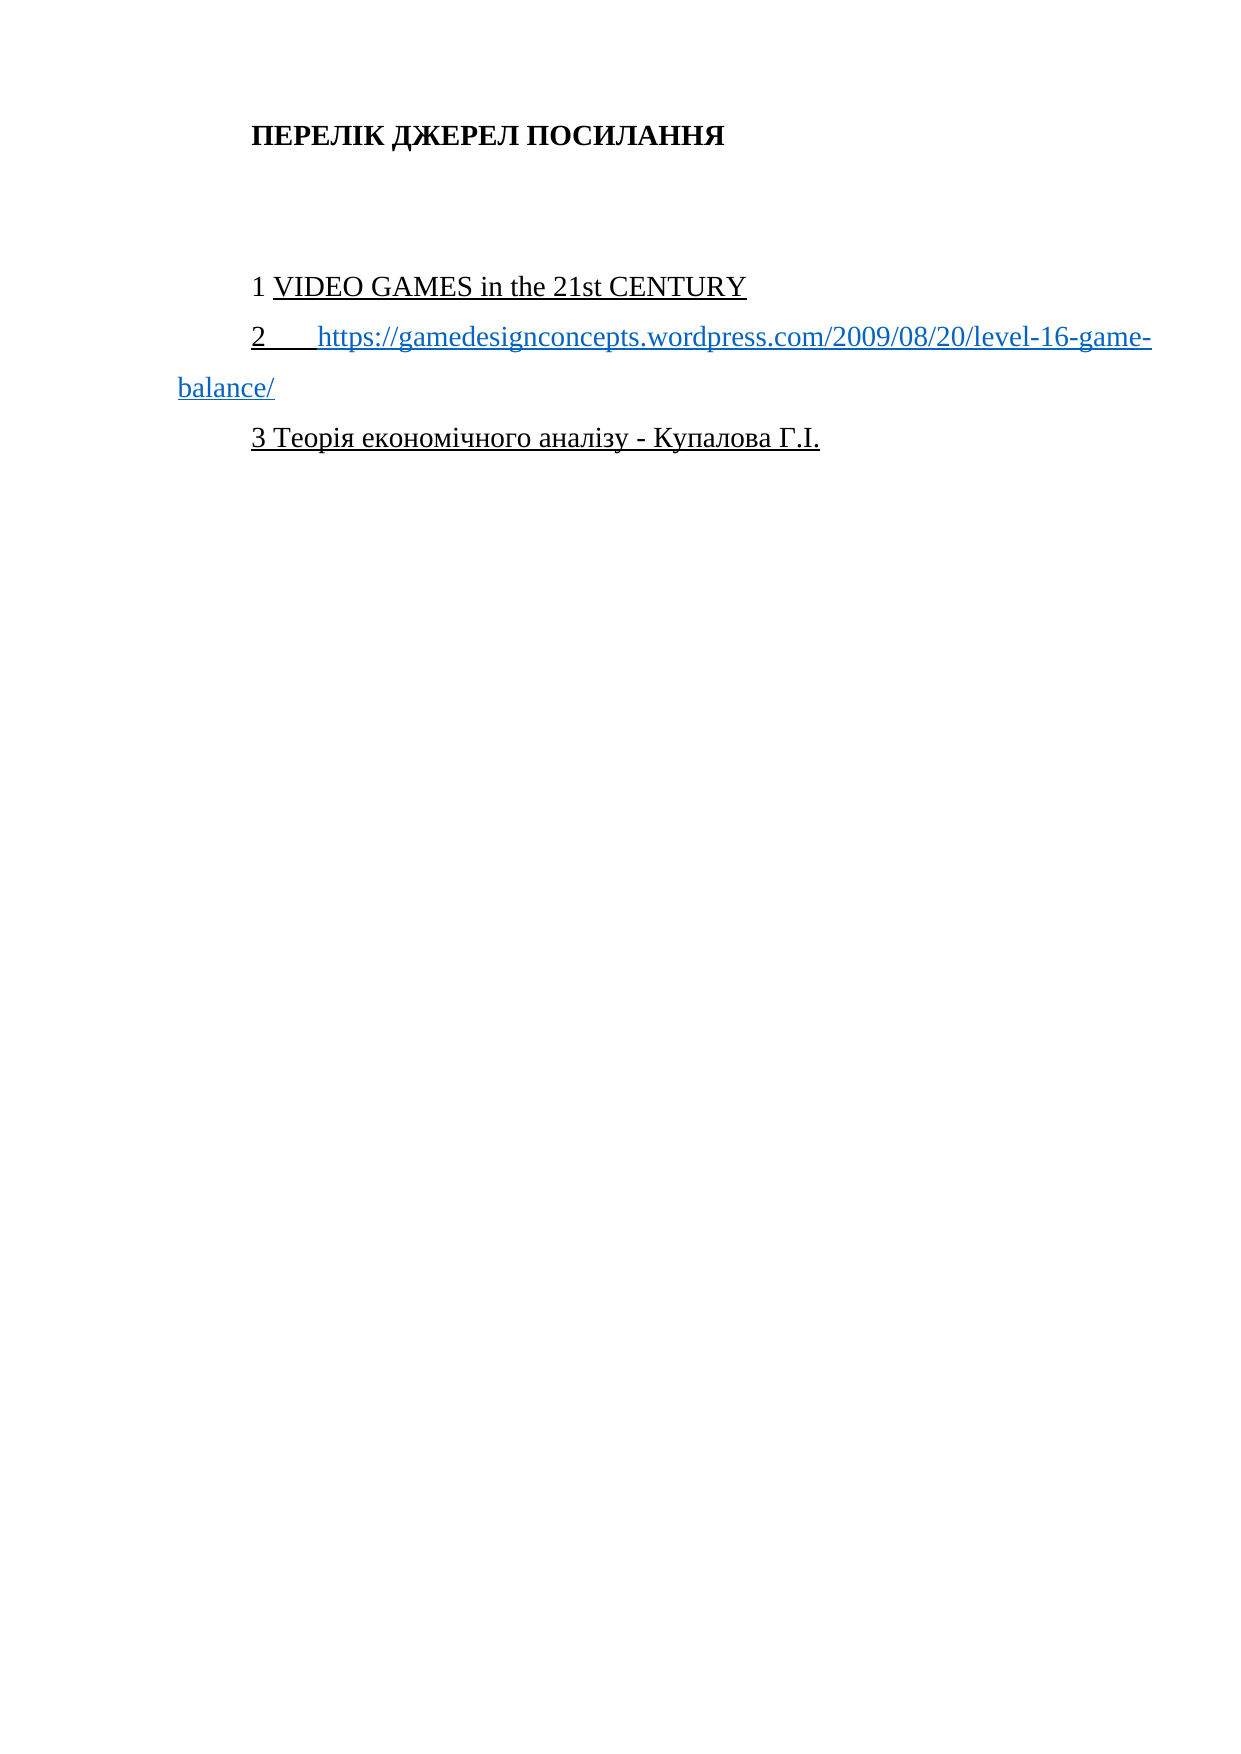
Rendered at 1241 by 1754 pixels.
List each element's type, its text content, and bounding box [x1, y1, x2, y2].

text 2 https://gamedesignconcepts.wordpress.com/2009/08/20/level-16-game-balance/ [177, 319, 1152, 403]
subtitle ПЕРЕЛІК ДЖЕРЕЛ ПОСИЛАННЯ [177, 118, 1152, 152]
text 3 Теорія економічного аналізу - Купалова Г.І. [177, 420, 1152, 453]
text 1 VIDEO GAMES in the 21st CENTURY [177, 269, 1152, 303]
